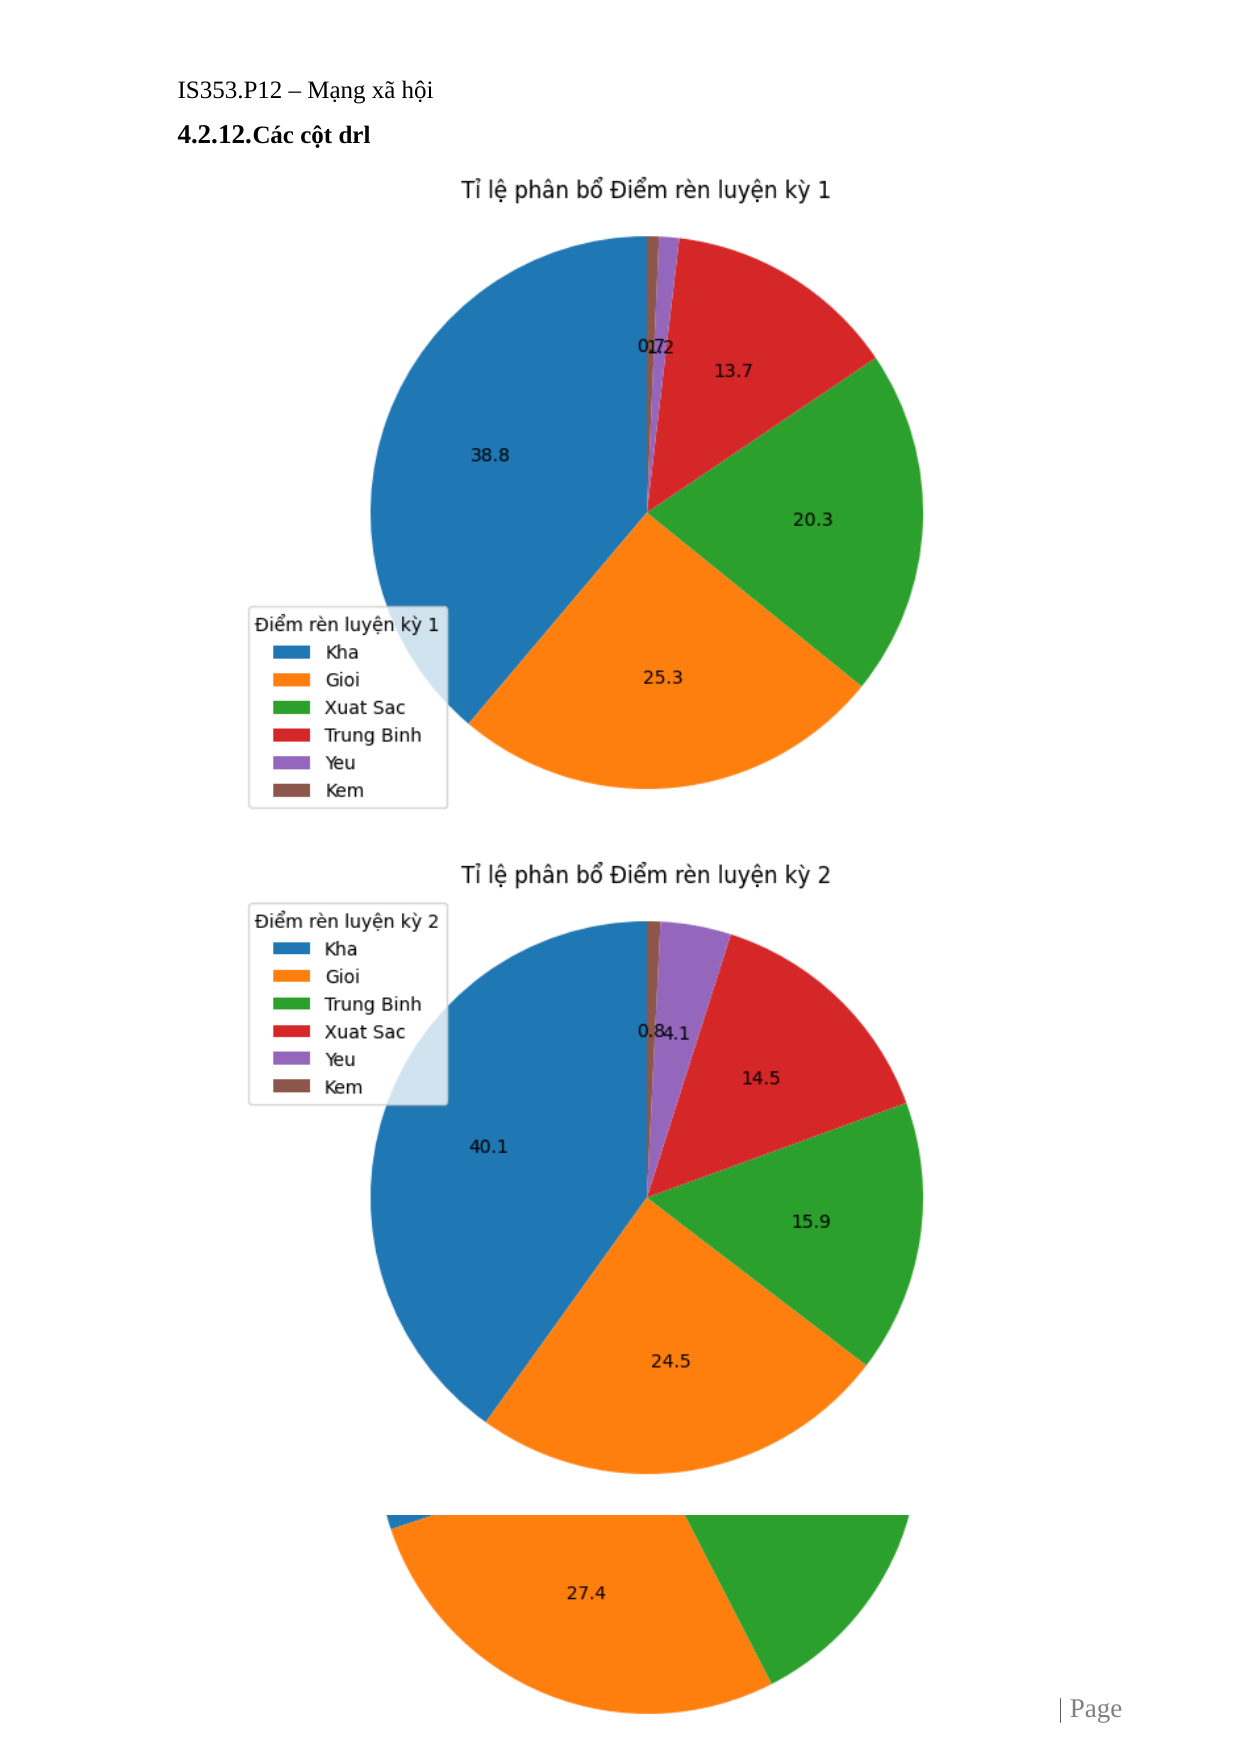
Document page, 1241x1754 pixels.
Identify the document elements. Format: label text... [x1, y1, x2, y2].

picture [226, 165, 1068, 830]
picture [226, 850, 1068, 1754]
subtitle Các cột drl [177, 118, 1122, 149]
